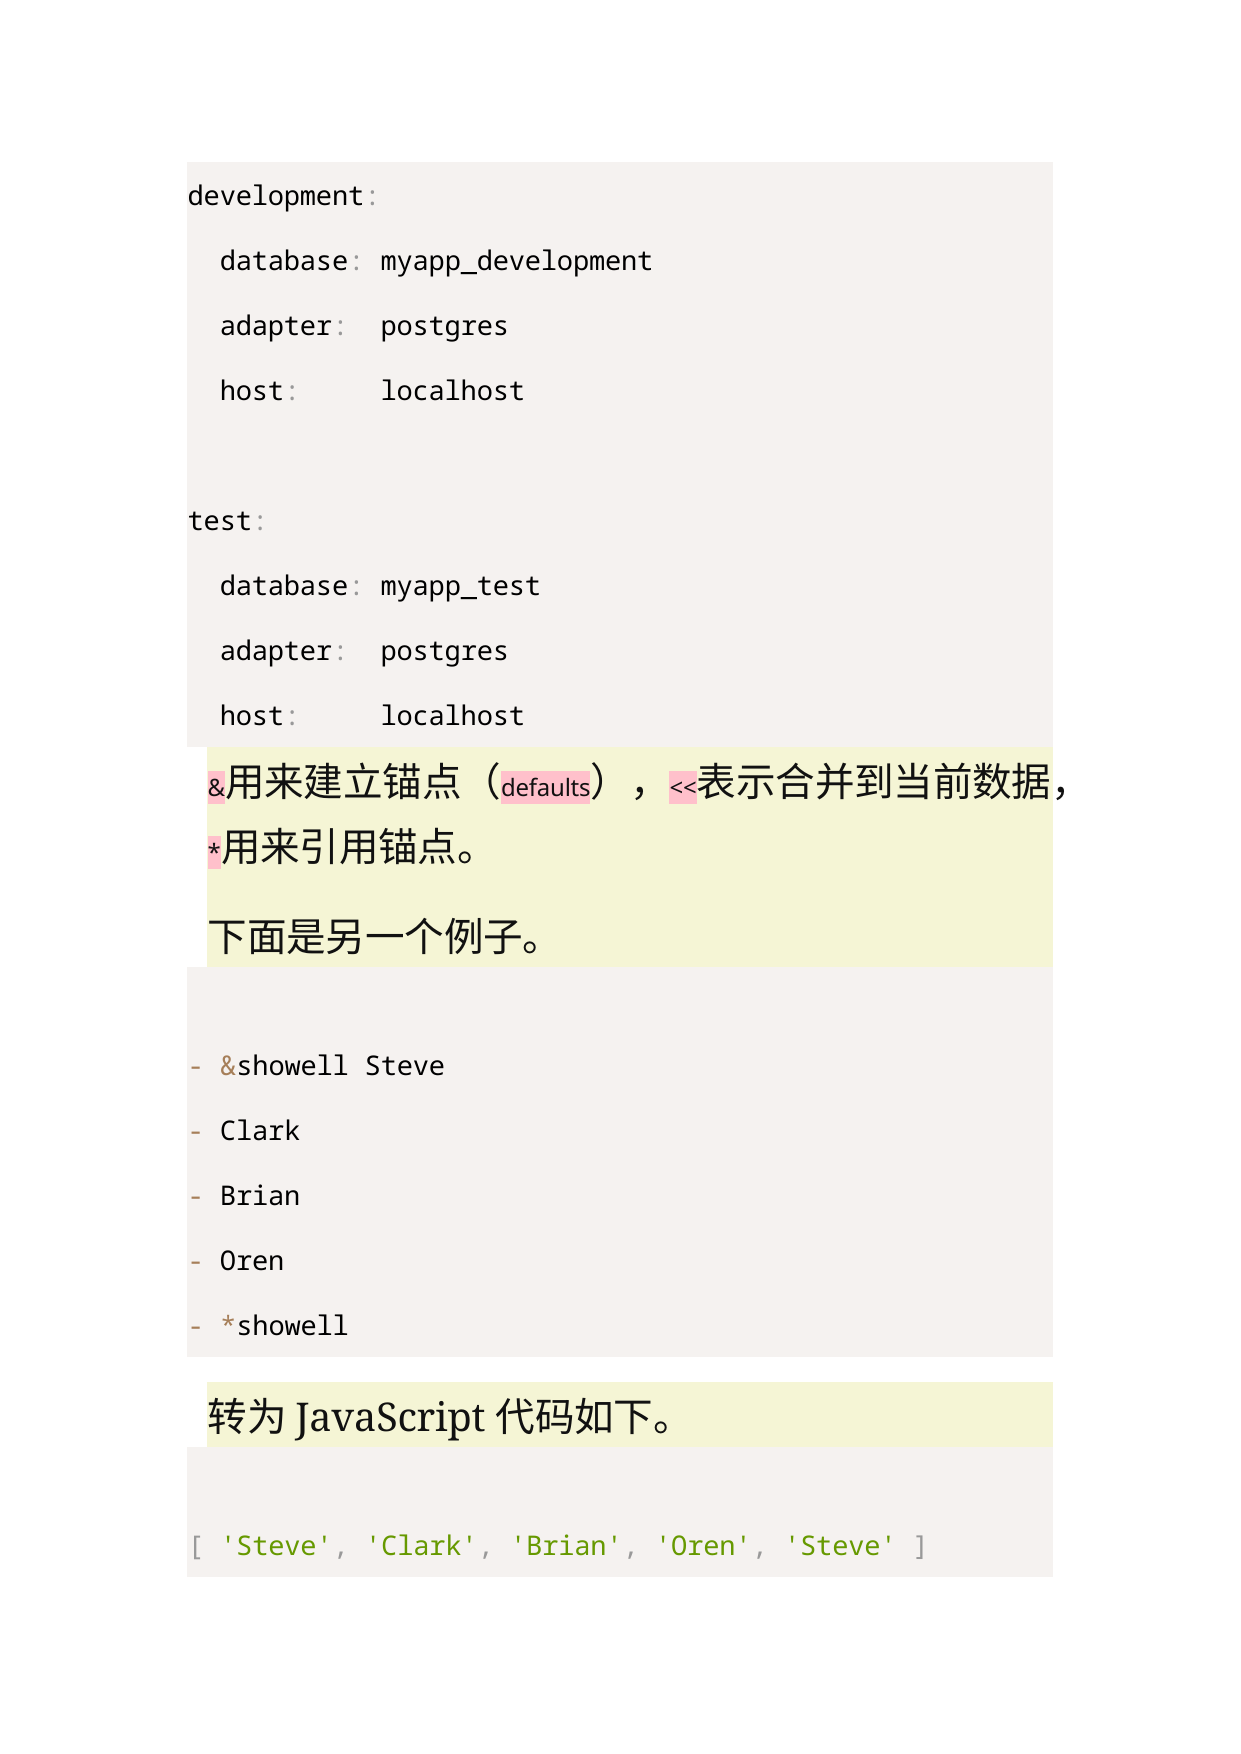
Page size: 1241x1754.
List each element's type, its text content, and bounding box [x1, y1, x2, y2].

text &用来建立锚点（defaults），<<表示合并到当前数据，*用来引用锚点。 [207, 747, 1053, 877]
text development: [187, 162, 1053, 227]
text - &showell Steve [187, 1032, 1053, 1097]
text 下面是另一个例子。 [207, 902, 1053, 967]
text host: localhost [187, 682, 1053, 747]
text - Brian [187, 1162, 1053, 1227]
text database: myapp_test [187, 552, 1053, 617]
text host: localhost [187, 357, 1053, 422]
text - Clark [187, 1097, 1053, 1162]
text - Oren [187, 1227, 1053, 1292]
text - *showell [187, 1292, 1053, 1357]
text database: myapp_development [187, 227, 1053, 292]
text 转为 JavaScript 代码如下。 [207, 1382, 1053, 1447]
text [ 'Steve', 'Clark', 'Brian', 'Oren', 'Steve' ] [187, 1512, 1053, 1577]
text adapter: postgres [187, 292, 1053, 357]
text test: [187, 487, 1053, 552]
text adapter: postgres [187, 617, 1053, 682]
